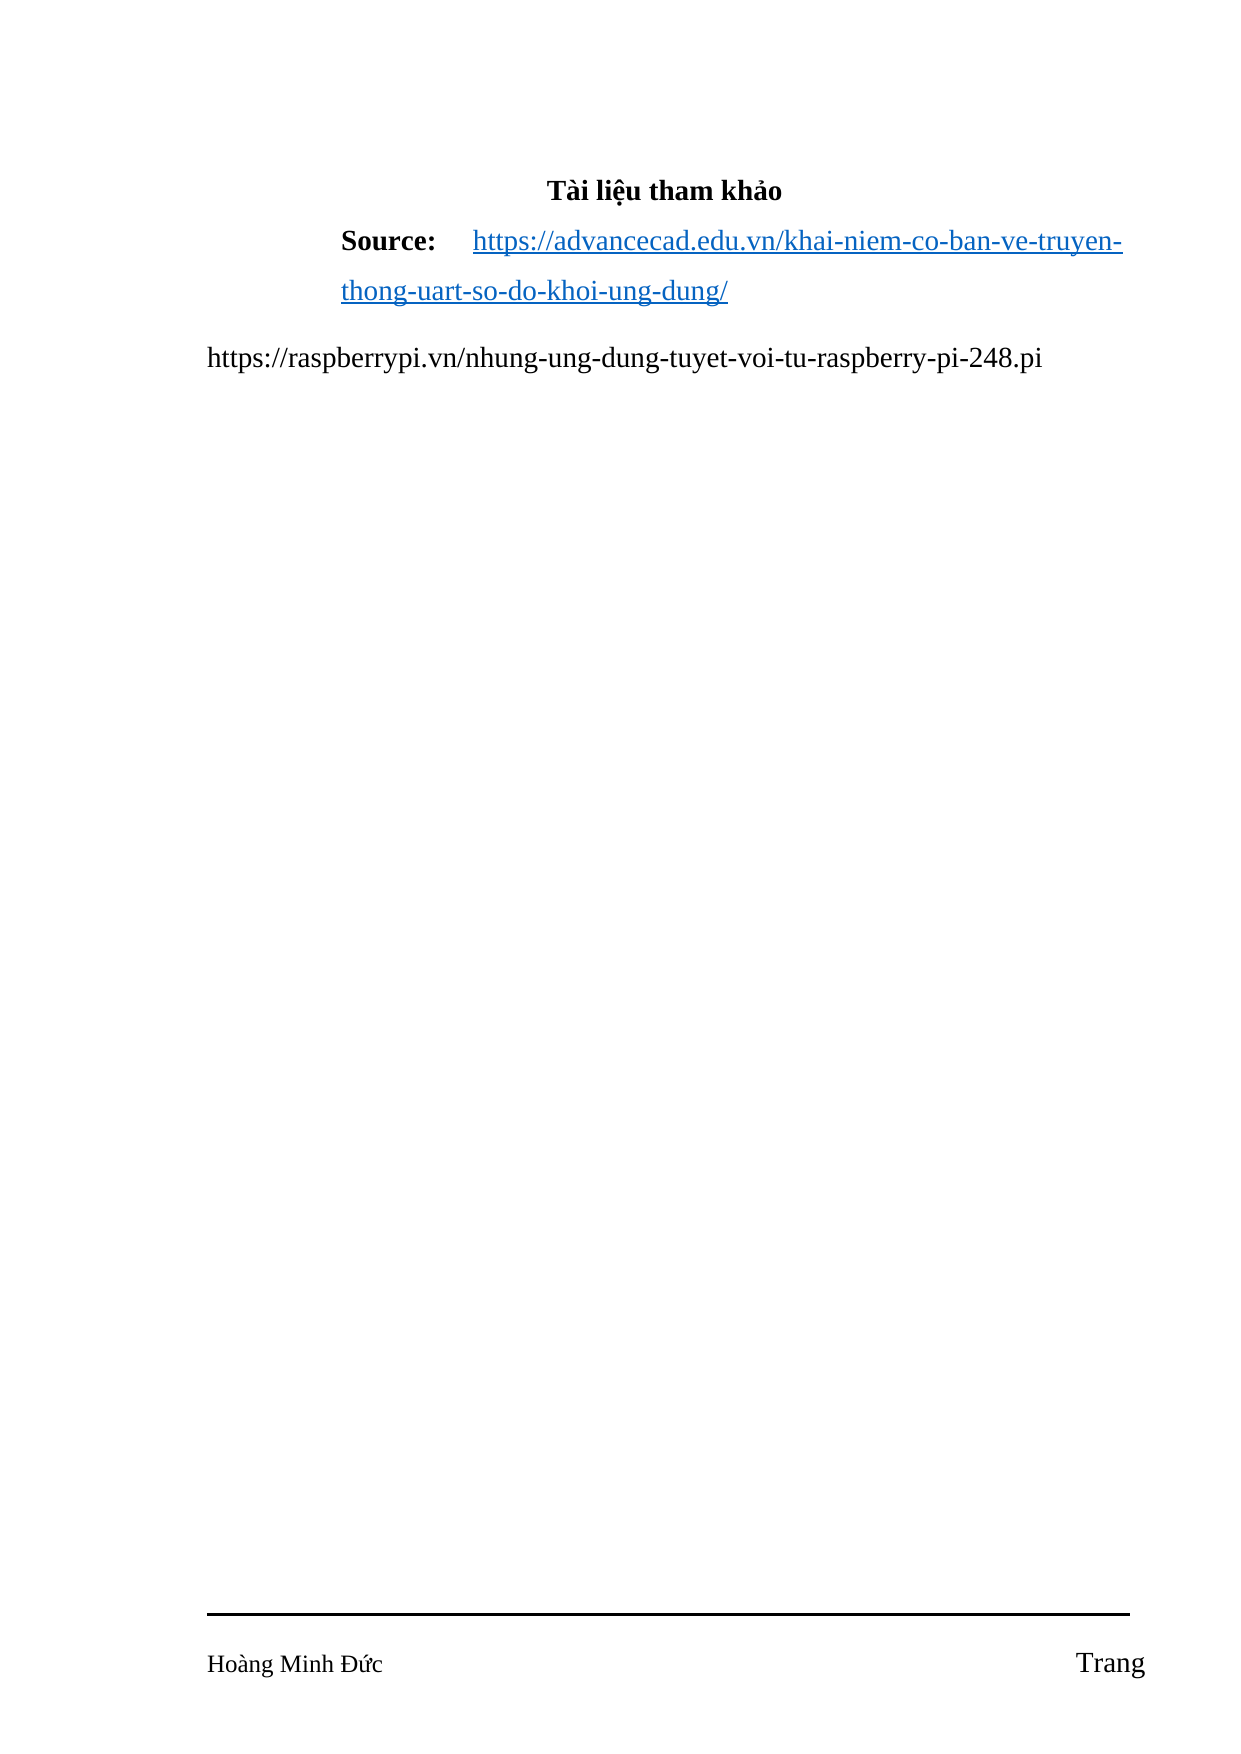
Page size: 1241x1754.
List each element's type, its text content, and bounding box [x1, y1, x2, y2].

subtitle Tài liệu tham khảo [207, 173, 1122, 206]
text https://raspberrypi.vn/nhung-ung-dung-tuyet-voi-tu-raspberry-pi-248.pi [207, 340, 1122, 374]
list Source: https://advancecad.edu.vn/khai-niem-co-ban-ve-truyen-thong-uart-so-do-khoi-ung-dung/ [341, 223, 1122, 307]
